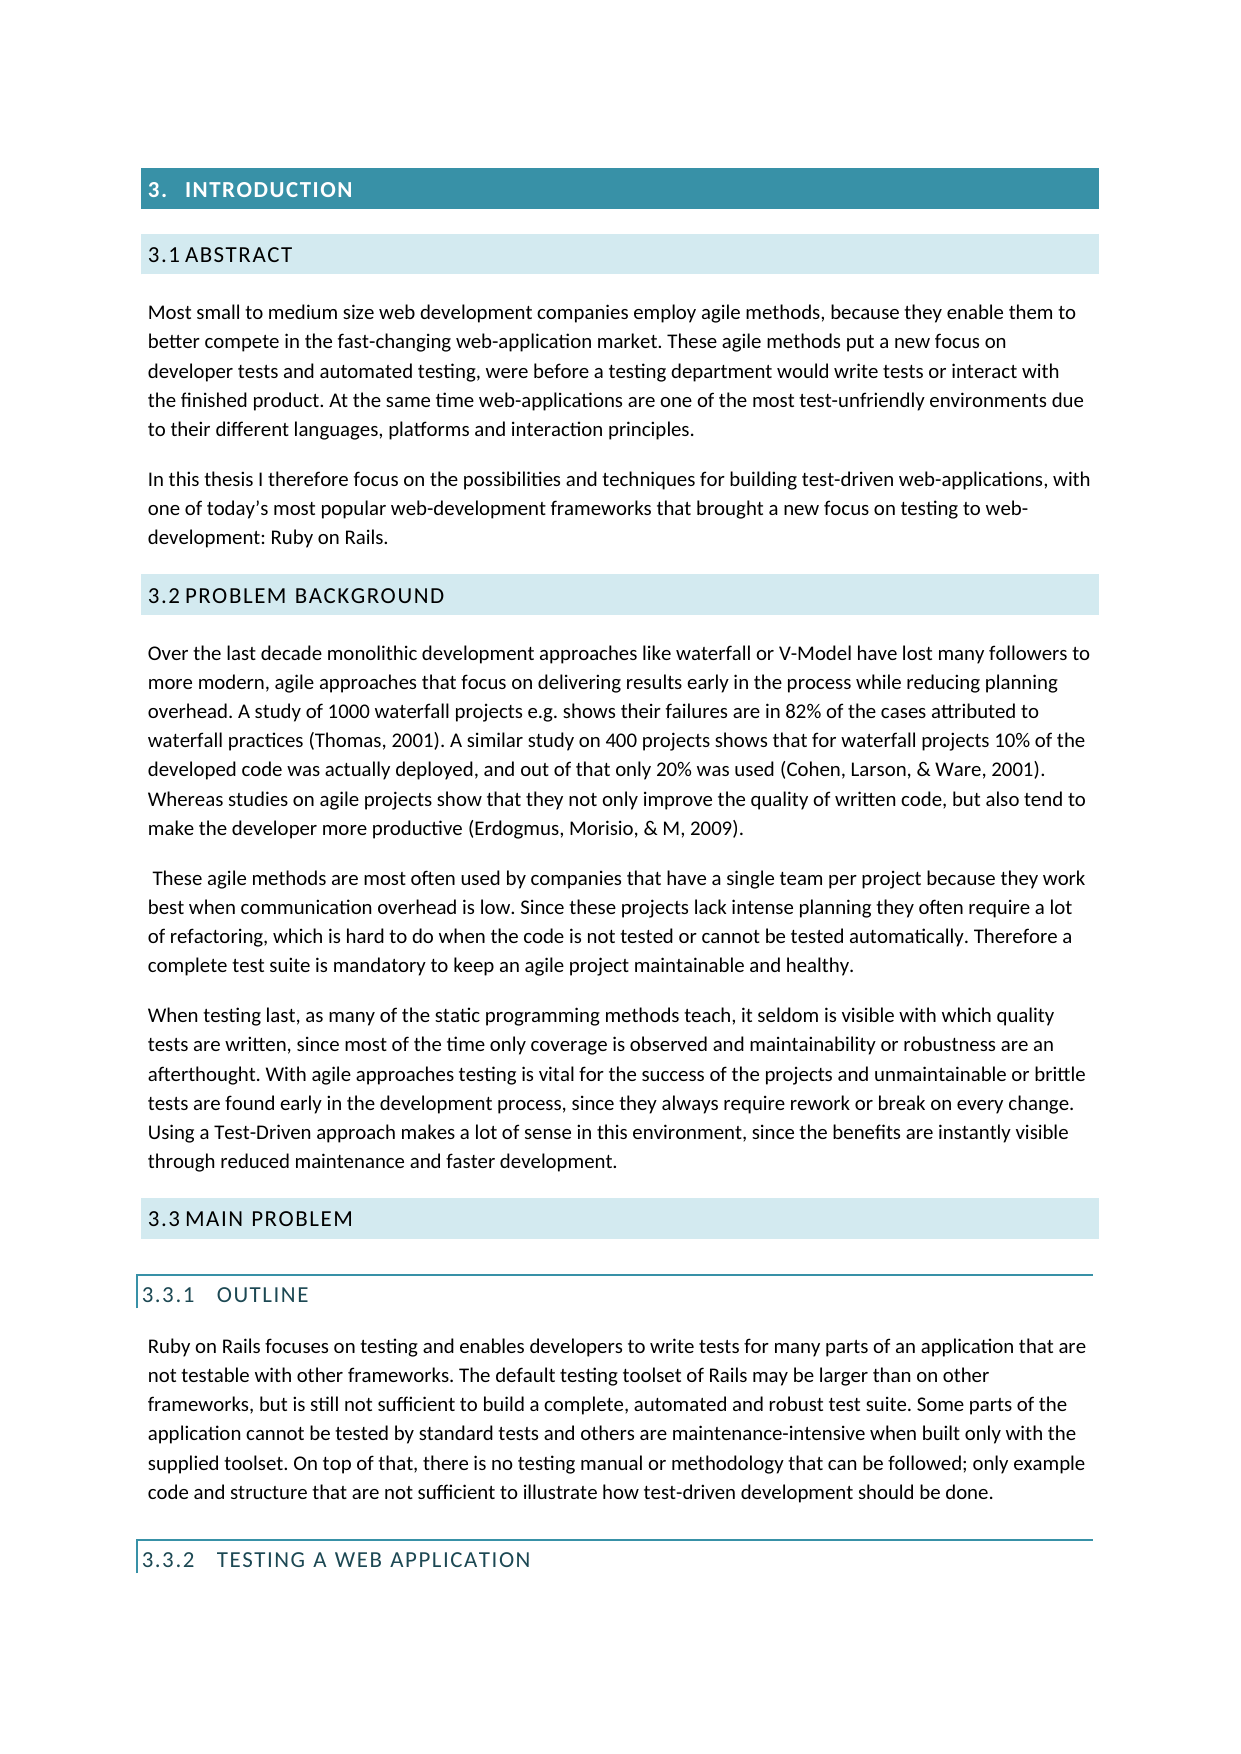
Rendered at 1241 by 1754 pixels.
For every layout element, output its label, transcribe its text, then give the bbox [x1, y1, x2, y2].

subtitle Problem background [148, 581, 1093, 609]
subtitle Testing a web application [138, 1541, 1093, 1573]
subtitle Abstract [148, 240, 1093, 268]
subtitle Introduction [148, 175, 1093, 203]
subtitle Outline [138, 1276, 1093, 1308]
text Most small to medium size web development companies employ agile methods, because they enable them to better compete in the fast-changing web-application market. These agile methods put a new focus on developer tests and automated testing, were before a testing department would write tests or interact with the finished product. At the same time web-applications are one of the most test-unfriendly environments due to their different languages, platforms and interaction principles. [148, 299, 1093, 442]
text Over the last decade monolithic development approaches like waterfall or V-Model have lost many followers to more modern, agile approaches that focus on delivering results early in the process while reducing planning overhead. A study of 1000 waterfall projects e.g. shows their failures are in 82% of the cases attributed to waterfall practices . A similar study on 400 projects shows that for waterfall projects 10% of the developed code was actually deployed, and out of that only 20% was used. Whereas studies on agile projects show that they not only improve the quality of written code, but also tend to make the developer more productive . [148, 640, 1093, 840]
subtitle Main problem [148, 1205, 1093, 1233]
text In this thesis I therefore focus on the possibilities and techniques for building test-driven web-applications, with one of today’s most popular web-development frameworks that brought a new focus on testing to web-development: Ruby on Rails. [148, 466, 1093, 550]
text These agile methods are most often used by companies that have a single team per project because they work best when communication overhead is low. Since these projects lack intense planning they often require a lot of refactoring, which is hard to do when the code is not tested or cannot be tested automatically. Therefore a complete test suite is mandatory to keep an agile project maintainable and healthy. [148, 865, 1093, 978]
text When testing last, as many of the static programming methods teach, it seldom is visible with which quality tests are written, since most of the time only coverage is observed and maintainability or robustness are an afterthought. With agile approaches testing is vital for the success of the projects and unmaintainable or brittle tests are found early in the development process, since they always require rework or break on every change. Using a Test-Driven approach makes a lot of sense in this environment, since the benefits are instantly visible through reduced maintenance and faster development. [148, 1002, 1093, 1174]
text Ruby on Rails focuses on testing and enables developers to write tests for many parts of an application that are not testable with other frameworks. The default testing toolset of Rails may be larger than on other frameworks, but is still not sufficient to build a complete, automated and robust test suite. Some parts of the application cannot be tested by standard tests and others are maintenance-intensive when built only with the supplied toolset. On top of that, there is no testing manual or methodology that can be followed; only example code and structure that are not sufficient to illustrate how test-driven development should be done. [148, 1333, 1093, 1504]
